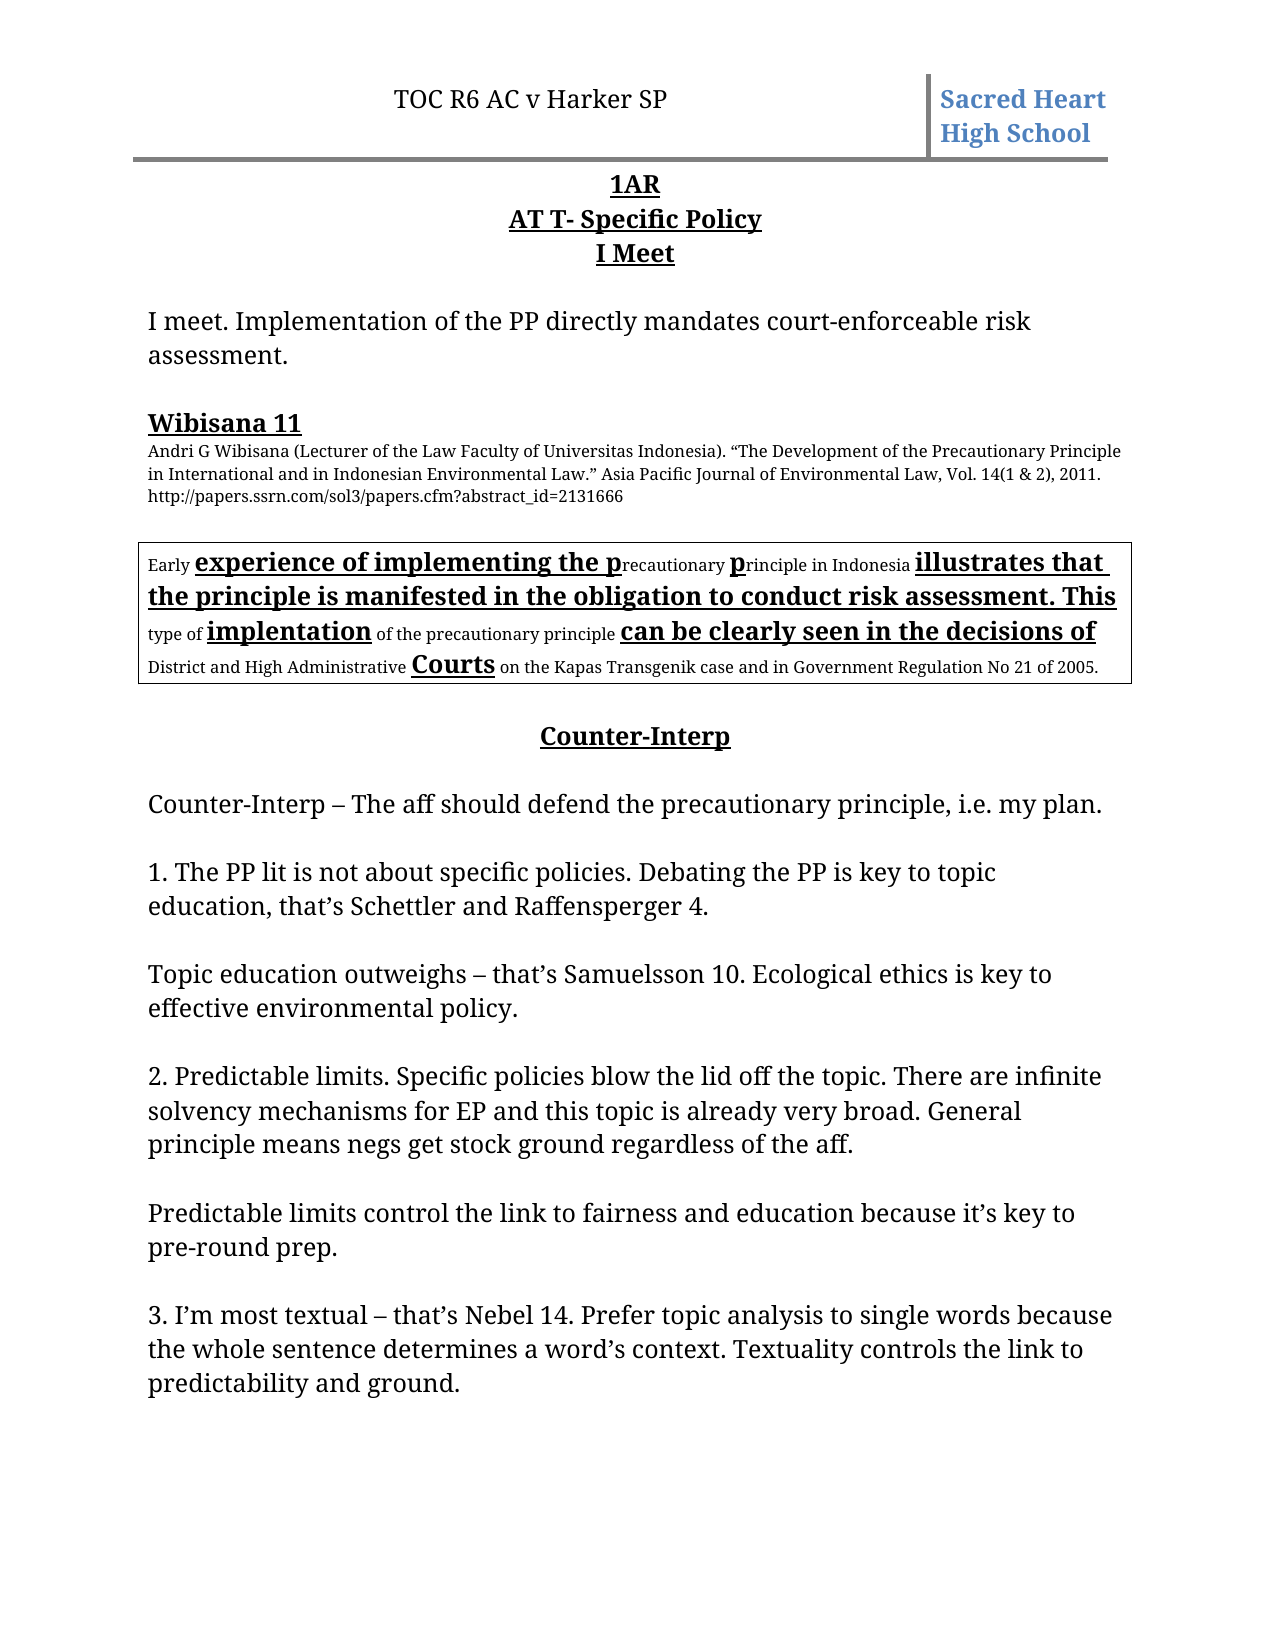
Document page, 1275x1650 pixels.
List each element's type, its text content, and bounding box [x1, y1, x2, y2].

text Wibisana 11 [148, 406, 1122, 440]
text I meet. Implementation of the PP directly mandates court-enforceable risk assessment. [148, 303, 1122, 372]
text Early experience of implementing the precautionary principle in Indonesia illustrates that the principle is manifested in the obligation to conduct risk assessment. This type of implentation of the precautionary principle can be clearly seen in the decisions of District and High Administrative Courts on the Kapas Transgenik case and in Government Regulation No 21 of 2005. [139, 543, 1131, 683]
text 2. Predictable limits. Specific policies blow the lid off the topic. There are infinite solvency mechanisms for EP and this topic is already very broad. General principle means negs get stock ground regardless of the aff. [148, 1059, 1122, 1161]
subtitle Counter-Interp [148, 718, 1122, 752]
text Counter-Interp – The aff should defend the precautionary principle, i.e. my plan. [148, 787, 1122, 821]
text 3. I’m most textual – that’s Nebel 14. Prefer topic analysis to single words because the whole sentence determines a word’s context. Textuality controls the link to predictability and ground. [148, 1297, 1122, 1400]
text Andri G Wibisana (Lecturer of the Law Faculty of Universitas Indonesia). “The Development of the Precautionary Principle in International and in Indonesian Environmental Law.” Asia Pacific Journal of Environmental Law, Vol. 14(1 & 2), 2011. http://papers.ssrn.com/sol3/papers.cfm?abstract_id=2131666 [148, 440, 1122, 508]
text 1. The PP lit is not about specific policies. Debating the PP is key to topic education, that’s Schettler and Raffensperger 4. [148, 855, 1122, 923]
text Predictable limits control the link to fairness and education because it’s key to pre-round prep. [148, 1195, 1122, 1263]
text Topic education outweighs – that’s Samuelsson 10. Ecological ethics is key to effective environmental policy. [148, 957, 1122, 1025]
subtitle I Meet [148, 235, 1122, 269]
subtitle AT T- Specific Policy [148, 201, 1122, 235]
subtitle 1AR [148, 167, 1122, 201]
